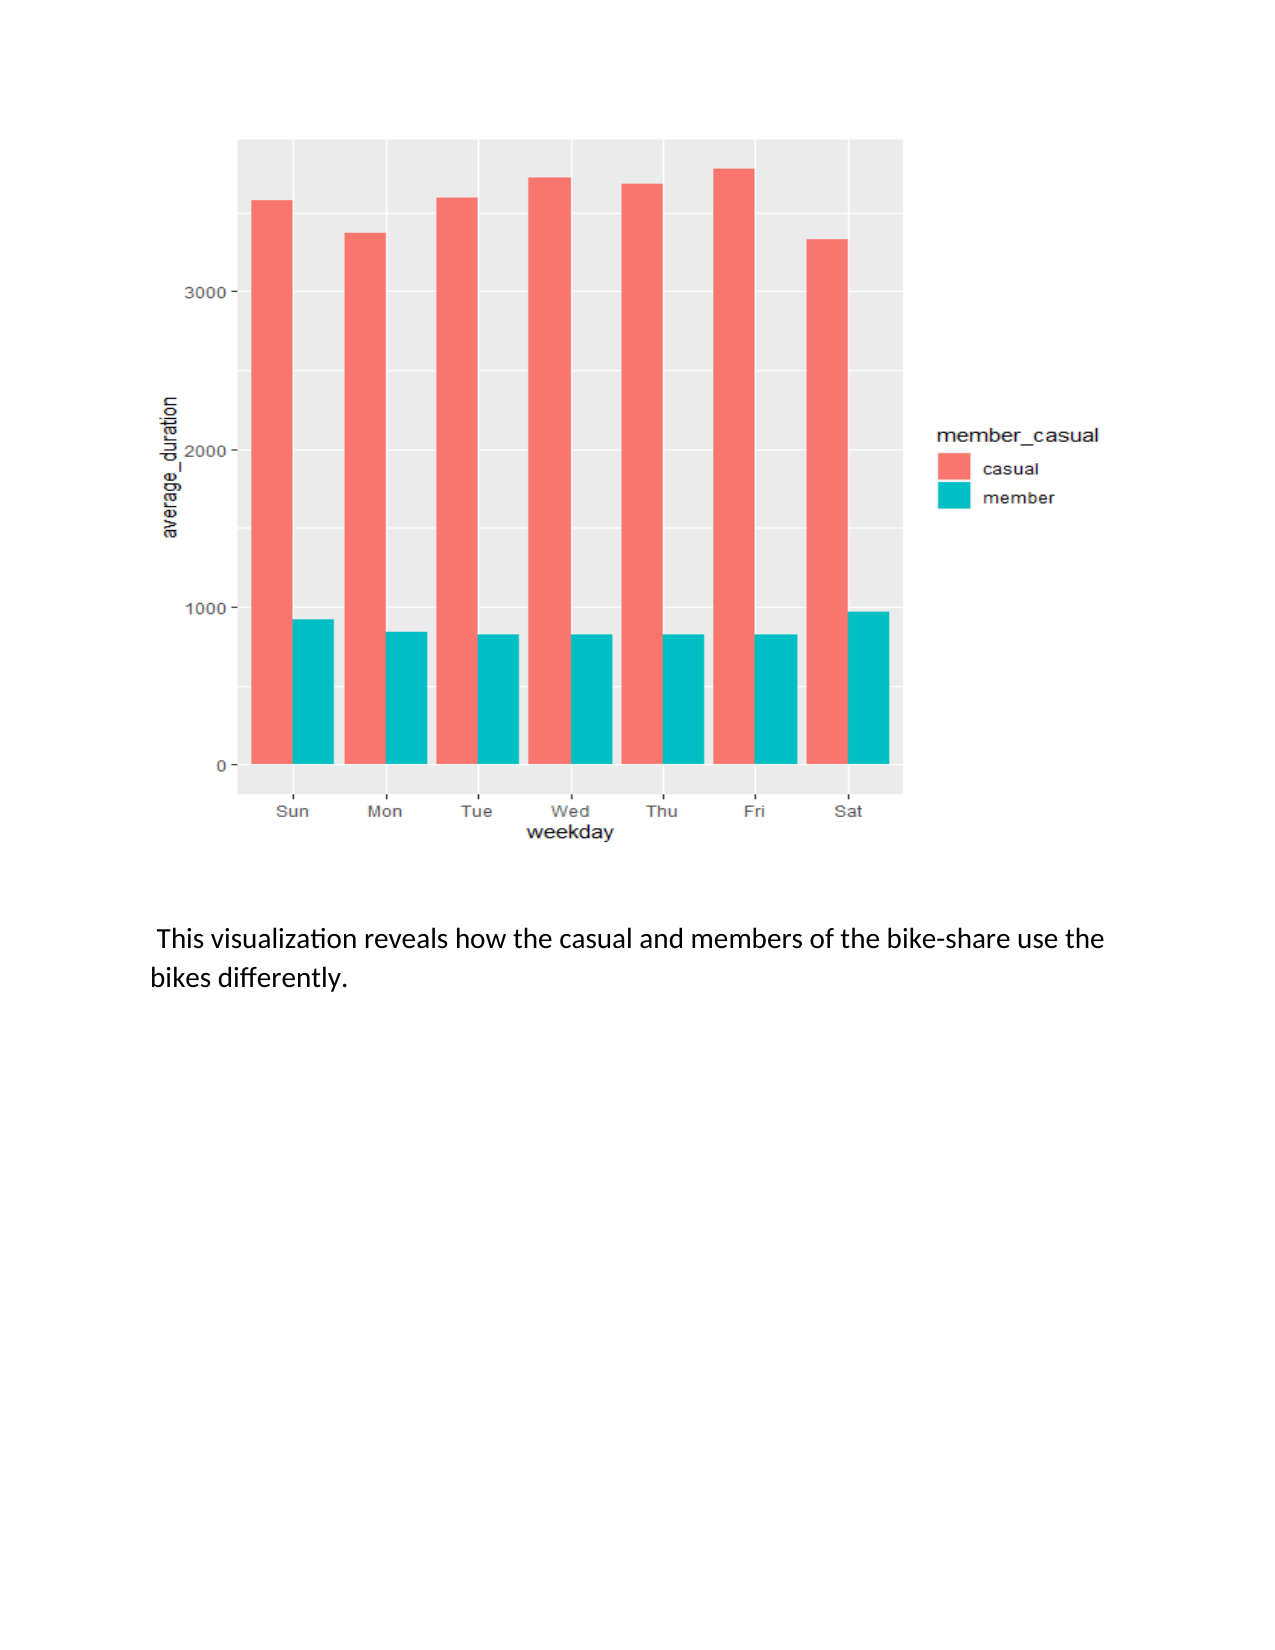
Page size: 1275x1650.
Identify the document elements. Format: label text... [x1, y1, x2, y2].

text This visualization reveals how the casual and members of the bike-share use the bikes differently. [150, 920, 1125, 994]
picture [146, 131, 1118, 847]
